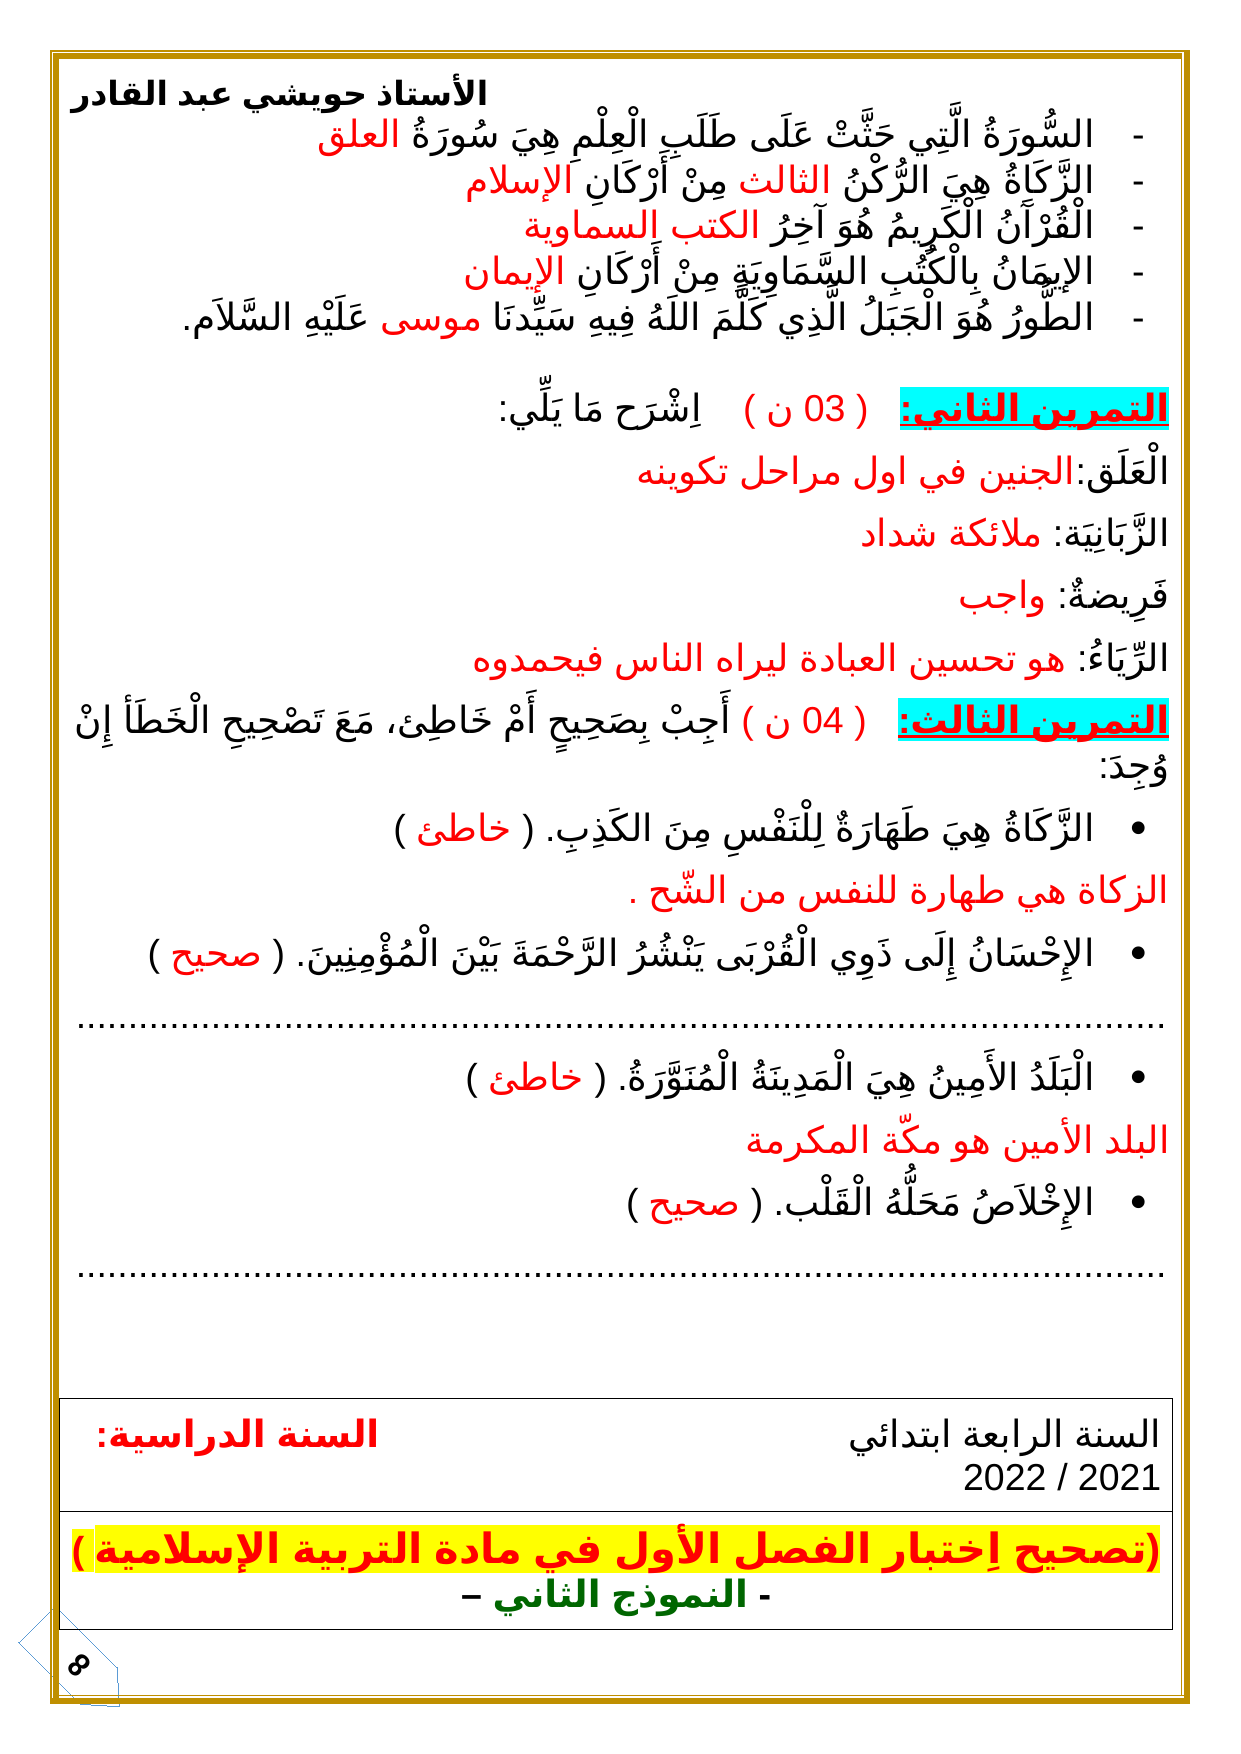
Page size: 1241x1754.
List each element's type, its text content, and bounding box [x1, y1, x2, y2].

table_header السنة الرابعة ابتدائي السنة الدراسية: 2021 / 2022 [60, 1399, 1172, 1511]
text البلد الأمين هو مكّة المكرمة [71, 1118, 1169, 1161]
text الرِّيَاءُ: هو تحسين العبادة ليراه الناس فيحمدوه [71, 636, 1169, 679]
text ......................................................................................................... [71, 993, 1169, 1036]
list السُّورَةُ الَّتِي حَثَّتْ عَلَى طَلَبِ الْعِلْمِ هِيَ سُورَةُ العلق [71, 112, 1132, 155]
text الزَّبَانِيَة: ملائكة شداد [71, 511, 1169, 554]
list الْبَلَدُ الأَمِينُ هِيَ الْمَدِينَةُ الْمُنَوَّرَةُ. ( خاطئ ) [71, 1055, 1132, 1099]
list الزَّكَاةُ هِيَ الرُّكْنُ الثالث مِنْ أَرْكَانِ الإسلام [71, 158, 1132, 201]
text الزكاة هي طهارة للنفس من الشّح . [71, 868, 1169, 912]
list الْقُرْآَنُ الْكَرِيمُ هُوَ آخِرُ الكتب السماوية [71, 203, 1132, 247]
list الإِحْسَانُ إِلَى ذَوِي الْقُرْبَى يَنْشُرُ الرَّحْمَةَ بَيْنَ الْمُؤْمِنِينَ. ( صحيح ) [71, 931, 1132, 974]
table_cell (تصحيح اِختبار الفصل الأول في مادة التربية الإسلامية ) - النموذج الثاني – [60, 1512, 1172, 1628]
list الإيمَانُ بِالْكُتُبِ السَّمَاوِيَةِ مِنْ أَرْكَانِ الإيمان [71, 249, 1132, 292]
list الطُّورُ هُوَ الْجَبَلُ الَّذِي كَلَّمَ اللَهُ فِيهِ سَيِّدنَا موسى عَلَيْهِ السَّلاَم. [71, 295, 1132, 338]
list الإِخْلاَصُ مَحَلُّهُ الْقَلْب. ( صحيح ) [71, 1180, 1132, 1223]
text الْعَلَق:الجنين في اول مراحل تكوينه [71, 449, 1169, 492]
list الزَّكَاةُ هِيَ طَهَارَةٌ لِلْنَفْسِ مِنَ الكَذِبِ. ( خاطئ ) [71, 806, 1132, 849]
text فَرِيضةٌ: واجب [71, 573, 1169, 617]
text التمرين الثاني: ( 03 ن ) اِشْرَح مَا يَلِّي: [71, 387, 900, 430]
text ......................................................................................................... [71, 1242, 1169, 1286]
text التمرين الثالث: ( 04 ن ) أَجِبْ بِصَحِيحٍ أَمْ خَاطِئ، مَعَ تَصْحِيحِ الْخَطَأ إِنْ وُجِدَ: [71, 698, 1169, 787]
